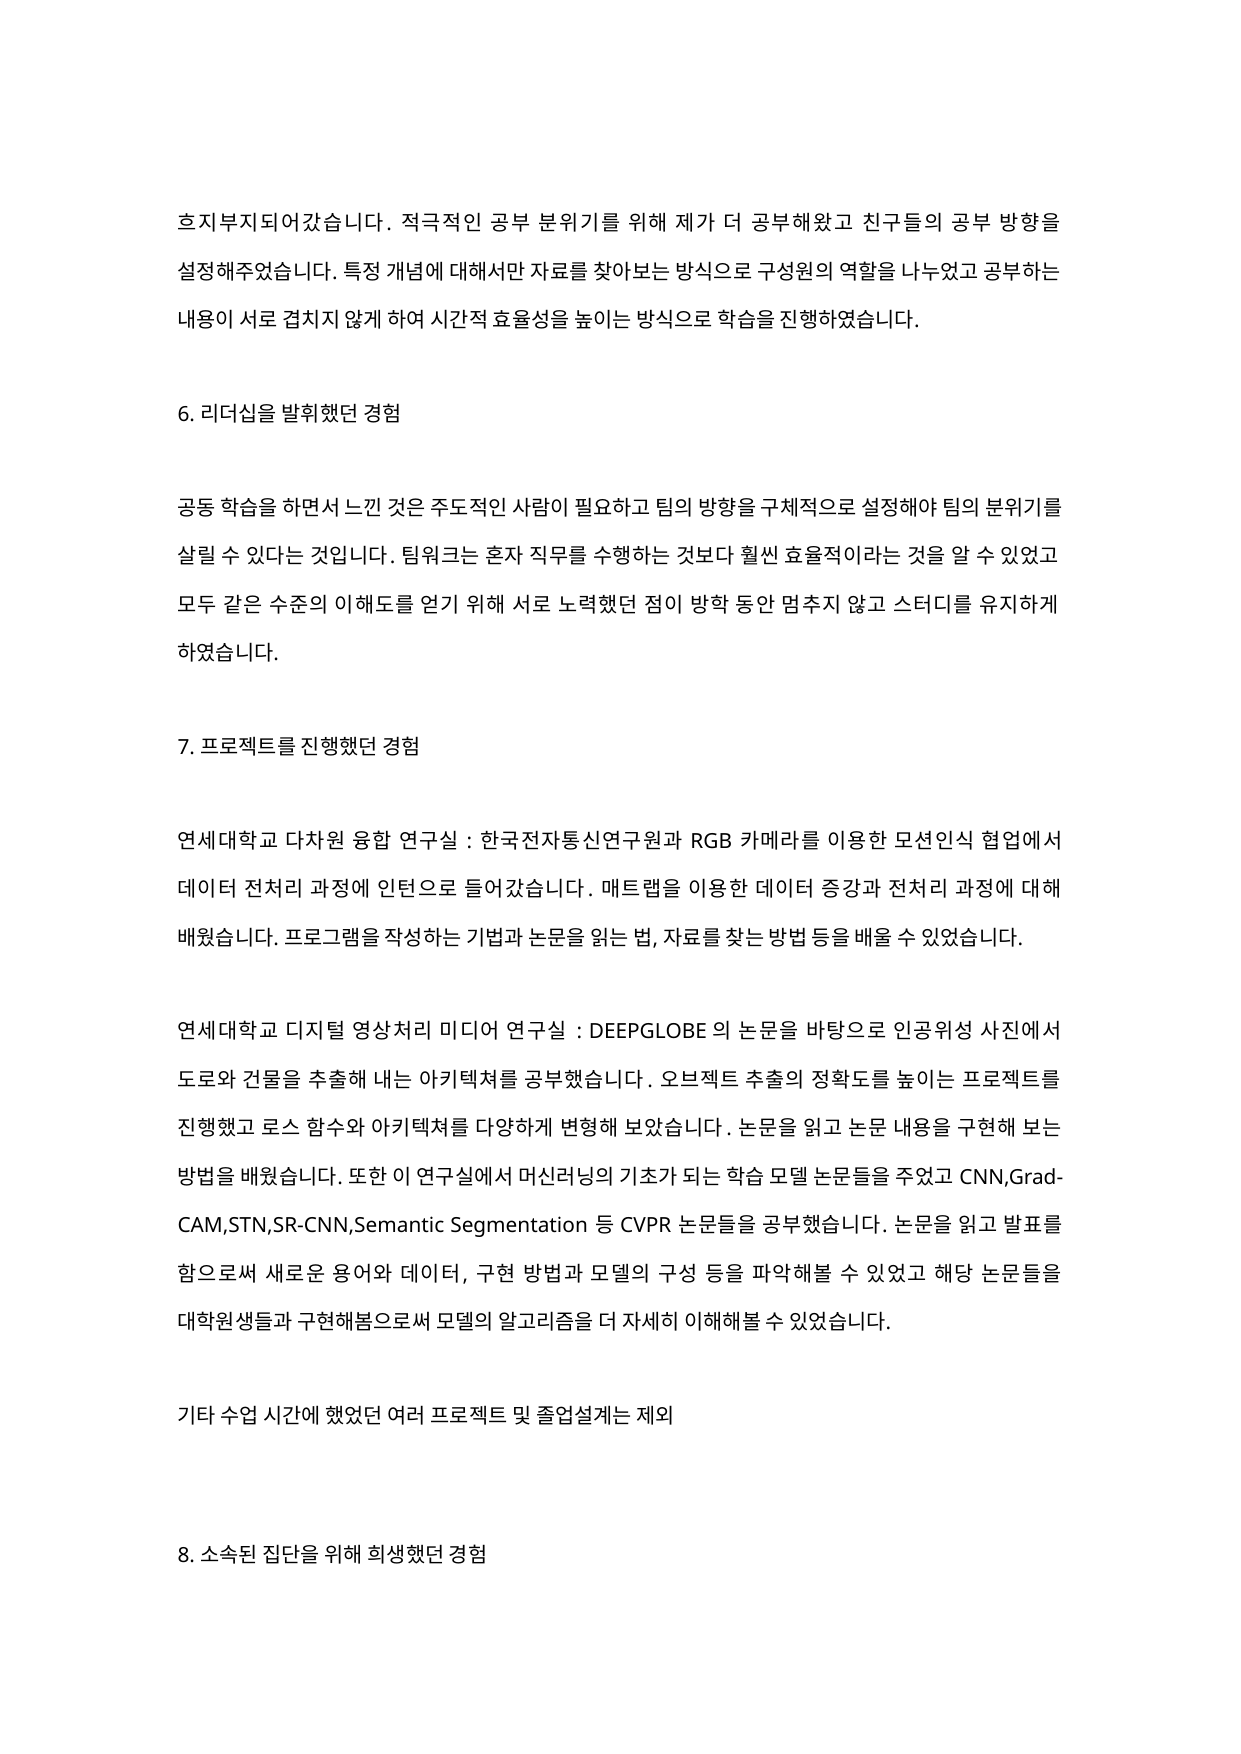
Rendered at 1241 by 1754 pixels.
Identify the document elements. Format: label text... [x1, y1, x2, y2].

text 7. 프로젝트를 진행했던 경험 [177, 730, 1063, 761]
text 연세대학교 디지털 영상처리 미디어 연구실 : DEEPGLOBE의 논문을 바탕으로 인공위성 사진에서 도로와 건물을 추출해 내는 아키텍쳐를 공부했습니다. 오브젝트 추출의 정확도를 높이는 프로젝트를 진행했고 로스 함수와 아키텍쳐를 다양하게 변형해 보았습니다. 논문을 읽고 논문 내용을 구현해 보는 방법을 배웠습니다. 또한 이 연구실에서 머신러닝의 기초가 되는 학습 모델 논문들을 주었고 CNN,Grad-CAM,STN,SR-CNN,Semantic Segmentation 등 CVPR 논문들을 공부했습니다. 논문을 읽고 발표를 함으로써 새로운 용어와 데이터, 구현 방법과 모델의 구성 등을 파악해볼 수 있었고 해당 논문들을 대학원생들과 구현해봄으로써 모델의 알고리즘을 더 자세히 이해해볼 수 있었습니다. [177, 1015, 1063, 1336]
text 기타 수업 시간에 했었던 여러 프로젝트 및 졸업설계는 제외 [177, 1399, 1063, 1429]
text 8. 소속된 집단을 위해 희생했던 경험 [177, 1538, 1063, 1569]
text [177, 207, 1063, 334]
text 공동 학습을 하면서 느낀 것은 주도적인 사람이 필요하고 팀의 방향을 구체적으로 설정해야 팀의 분위기를 살릴 수 있다는 것입니다. 팀워크는 혼자 직무를 수행하는 것보다 훨씬 효율적이라는 것을 알 수 있었고 모두 같은 수준의 이해도를 얻기 위해 서로 노력했던 점이 방학 동안 멈추지 않고 스터디를 유지하게 하였습니다. [177, 491, 1063, 667]
text 6. 리더십을 발휘했던 경험 [177, 397, 1063, 428]
text 연세대학교 다차원 융합 연구실 : 한국전자통신연구원과 RGB 카메라를 이용한 모션인식 협업에서 데이터 전처리 과정에 인턴으로 들어갔습니다. 매트랩을 이용한 데이터 증강과 전처리 과정에 대해 배웠습니다. 프로그램을 작성하는 기법과 논문을 읽는 법, 자료를 찾는 방법 등을 배울 수 있었습니다. [177, 824, 1063, 951]
